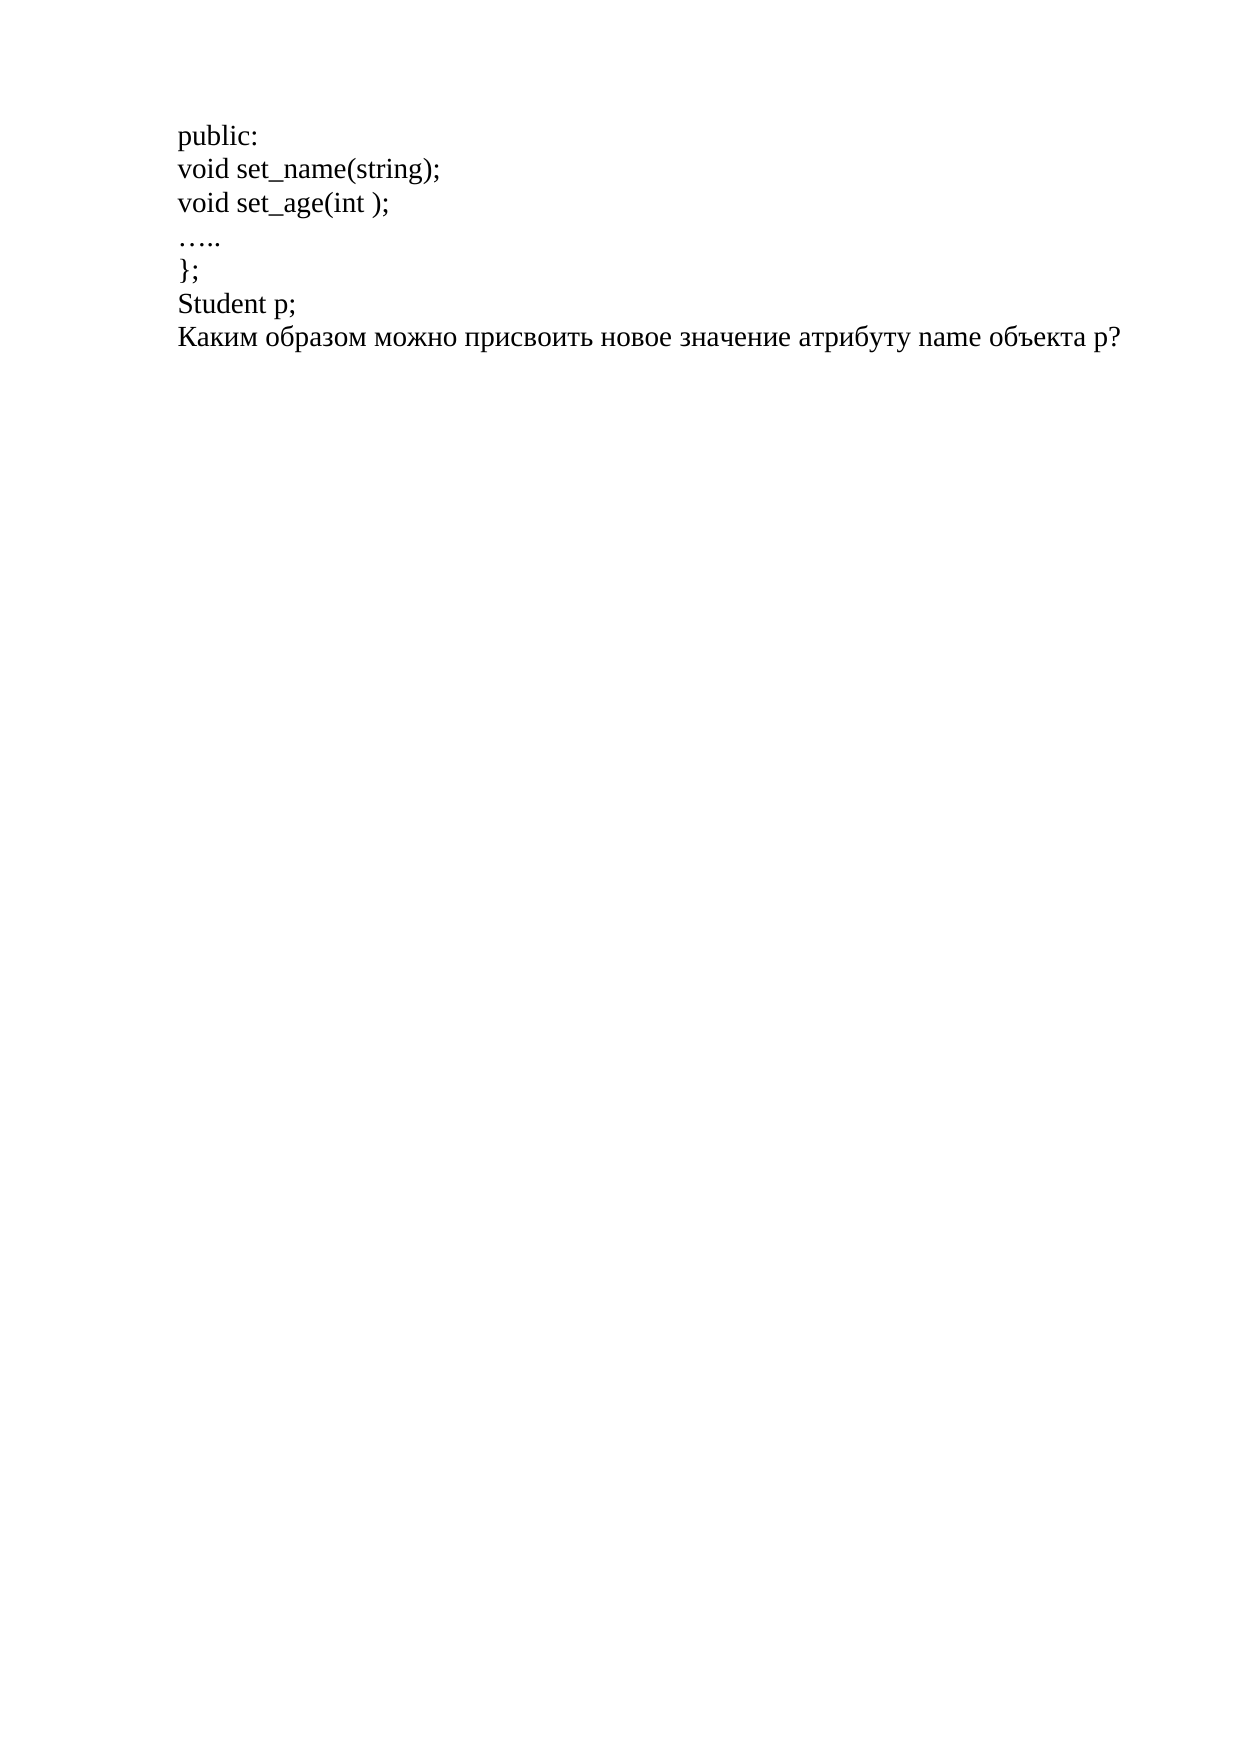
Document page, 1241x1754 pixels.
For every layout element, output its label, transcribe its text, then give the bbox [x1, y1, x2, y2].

text void set_name(string); [177, 152, 1152, 185]
text public: [177, 118, 1152, 152]
text Каким образом можно присвоить новое значение атрибуту name объекта р? [177, 319, 1152, 353]
text Student p; [177, 286, 1152, 319]
text ….. [177, 219, 1152, 252]
text }; [177, 252, 1152, 286]
text void set_age(int ); [177, 185, 1152, 219]
